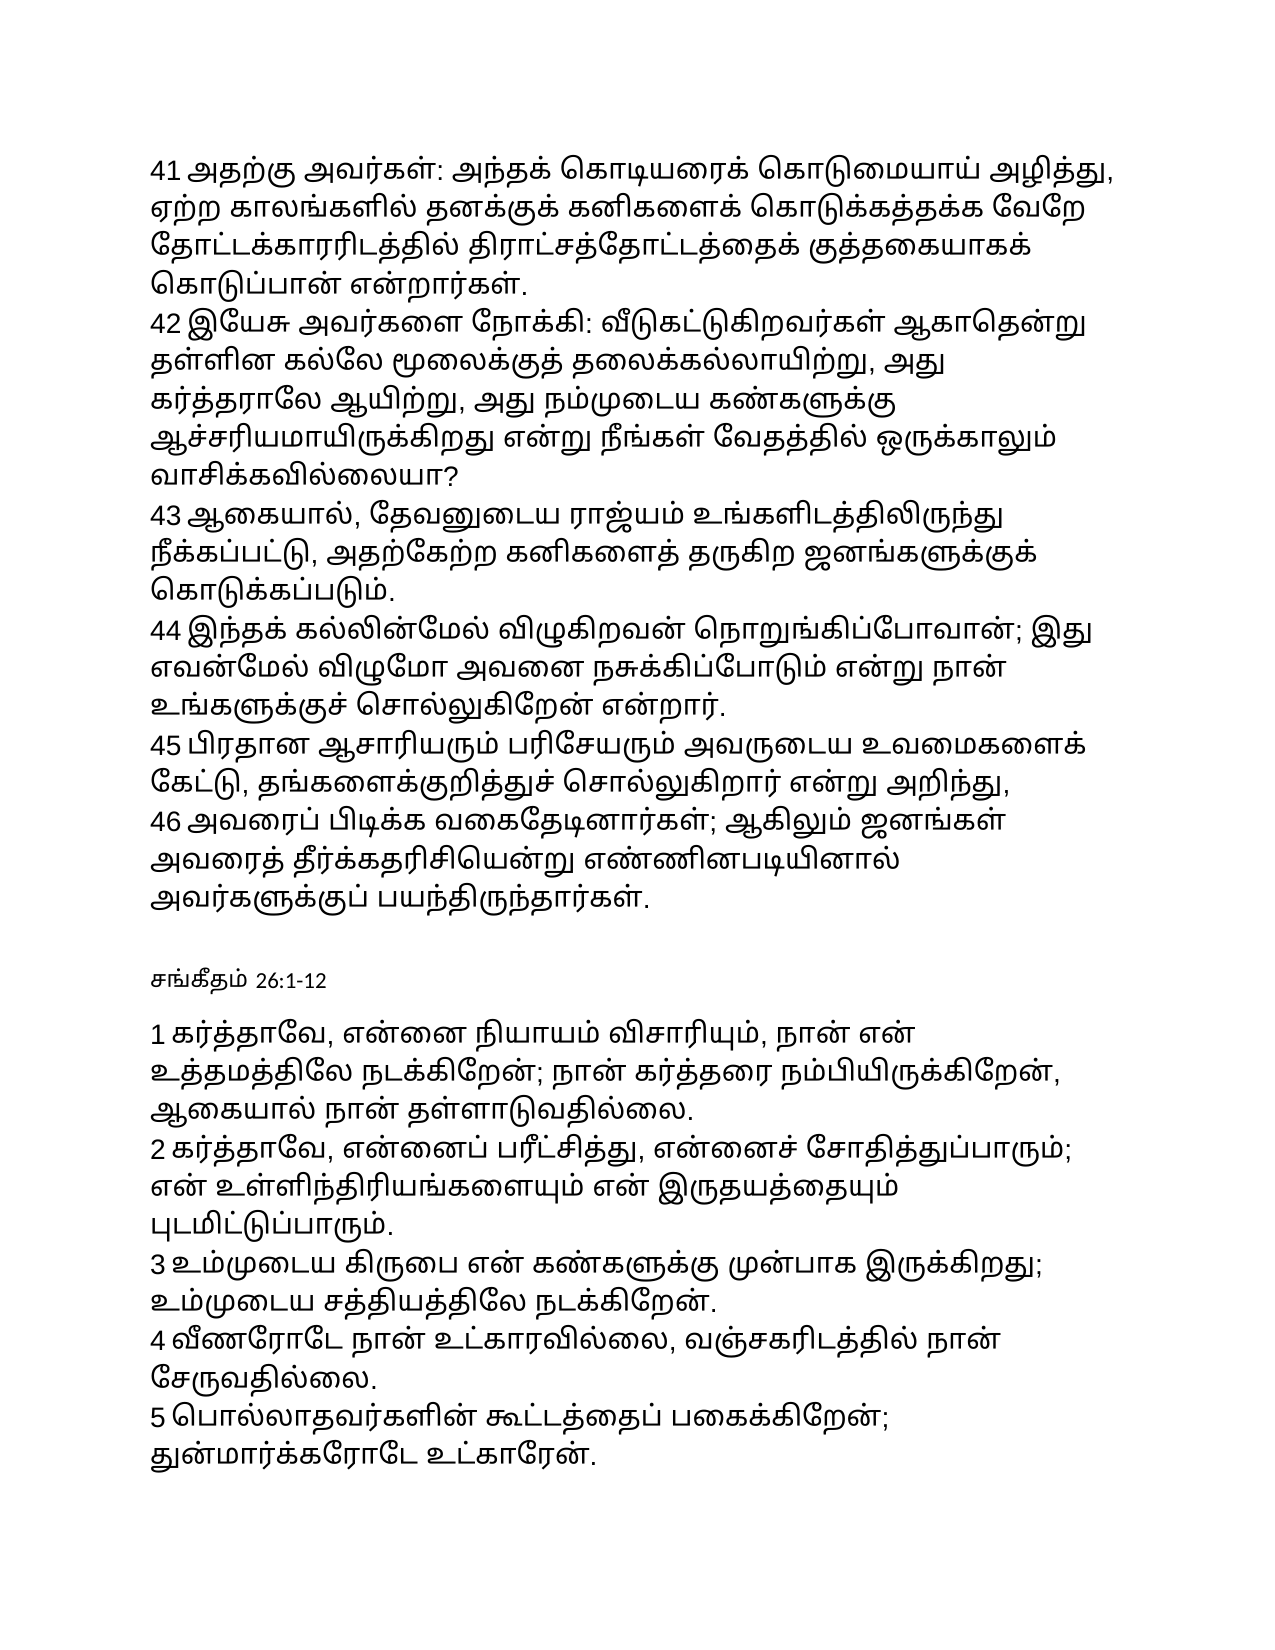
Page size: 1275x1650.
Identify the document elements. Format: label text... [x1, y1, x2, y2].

text 46அவரைப் பிடிக்க வகைதேடினார்கள்; ஆகிலும் ஜனங்கள் அவரைத் தீர்க்கதரிசியென்று எண்ணினபடியினால் அவர்களுக்குப் பயந்திருந்தார்கள். [150, 802, 1125, 917]
text 43ஆகையால், தேவனுடைய ராஜ்யம் உங்களிடத்திலிருந்து நீக்கப்பட்டு, அதற்கேற்ற கனிகளைத் தருகிற ஜனங்களுக்குக் கொடுக்கப்படும். [150, 495, 1125, 610]
text 42இயேசு அவர்களை நோக்கி: வீடுகட்டுகிறவர்கள் ஆகாதென்று தள்ளின கல்லே மூலைக்குத் தலைக்கல்லாயிற்று, அது கர்த்தராலே ஆயிற்று, அது நம்முடைய கண்களுக்கு ஆச்சரியமாயிருக்கிறது என்று நீங்கள் வேதத்தில் ஒருக்காலும் வாசிக்கவில்லையா? [150, 303, 1125, 495]
text சங்கீதம் 26:1-12 [150, 963, 1125, 995]
text 4வீணரோடே நான் உட்காரவில்லை, வஞ்சகரிடத்தில் நான் சேருவதில்லை. [150, 1321, 1125, 1397]
text 41அதற்கு அவர்கள்: அந்தக் கொடியரைக் கொடுமையாய் அழித்து, ஏற்ற காலங்களில் தனக்குக் கனிகளைக் கொடுக்கத்தக்க வேறே தோட்டக்காரரிடத்தில் திராட்சத்தோட்டத்தைக் குத்தகையாகக் கொடுப்பான் என்றார்கள். [150, 150, 1125, 303]
text 3உம்முடைய கிருபை என் கண்களுக்கு முன்பாக இருக்கிறது; உம்முடைய சத்தியத்திலே நடக்கிறேன். [150, 1244, 1125, 1321]
text 1கர்த்தாவே, என்னை நியாயம் விசாரியும், நான் என் உத்தமத்திலே நடக்கிறேன்; நான் கர்த்தரை நம்பியிருக்கிறேன், ஆகையால் நான் தள்ளாடுவதில்லை. [150, 1014, 1125, 1129]
text 44இந்தக் கல்லின்மேல் விழுகிறவன் நொறுங்கிப்போவான்; இது எவன்மேல் விழுமோ அவனை நசுக்கிப்போடும் என்று நான் உங்களுக்குச் சொல்லுகிறேன் என்றார். [150, 610, 1125, 725]
text 5பொல்லாதவர்களின் கூட்டத்தைப் பகைக்கிறேன்; துன்மார்க்கரோடே உட்காரேன். [150, 1397, 1125, 1474]
text 45பிரதான ஆசாரியரும் பரிசேயரும் அவருடைய உவமைகளைக் கேட்டு, தங்களைக்குறித்துச் சொல்லுகிறார் என்று அறிந்து, [150, 725, 1125, 802]
text 2கர்த்தாவே, என்னைப் பரீட்சித்து, என்னைச் சோதித்துப்பாரும்; என் உள்ளிந்திரியங்களையும் என் இருதயத்தையும் புடமிட்டுப்பாரும். [150, 1129, 1125, 1244]
